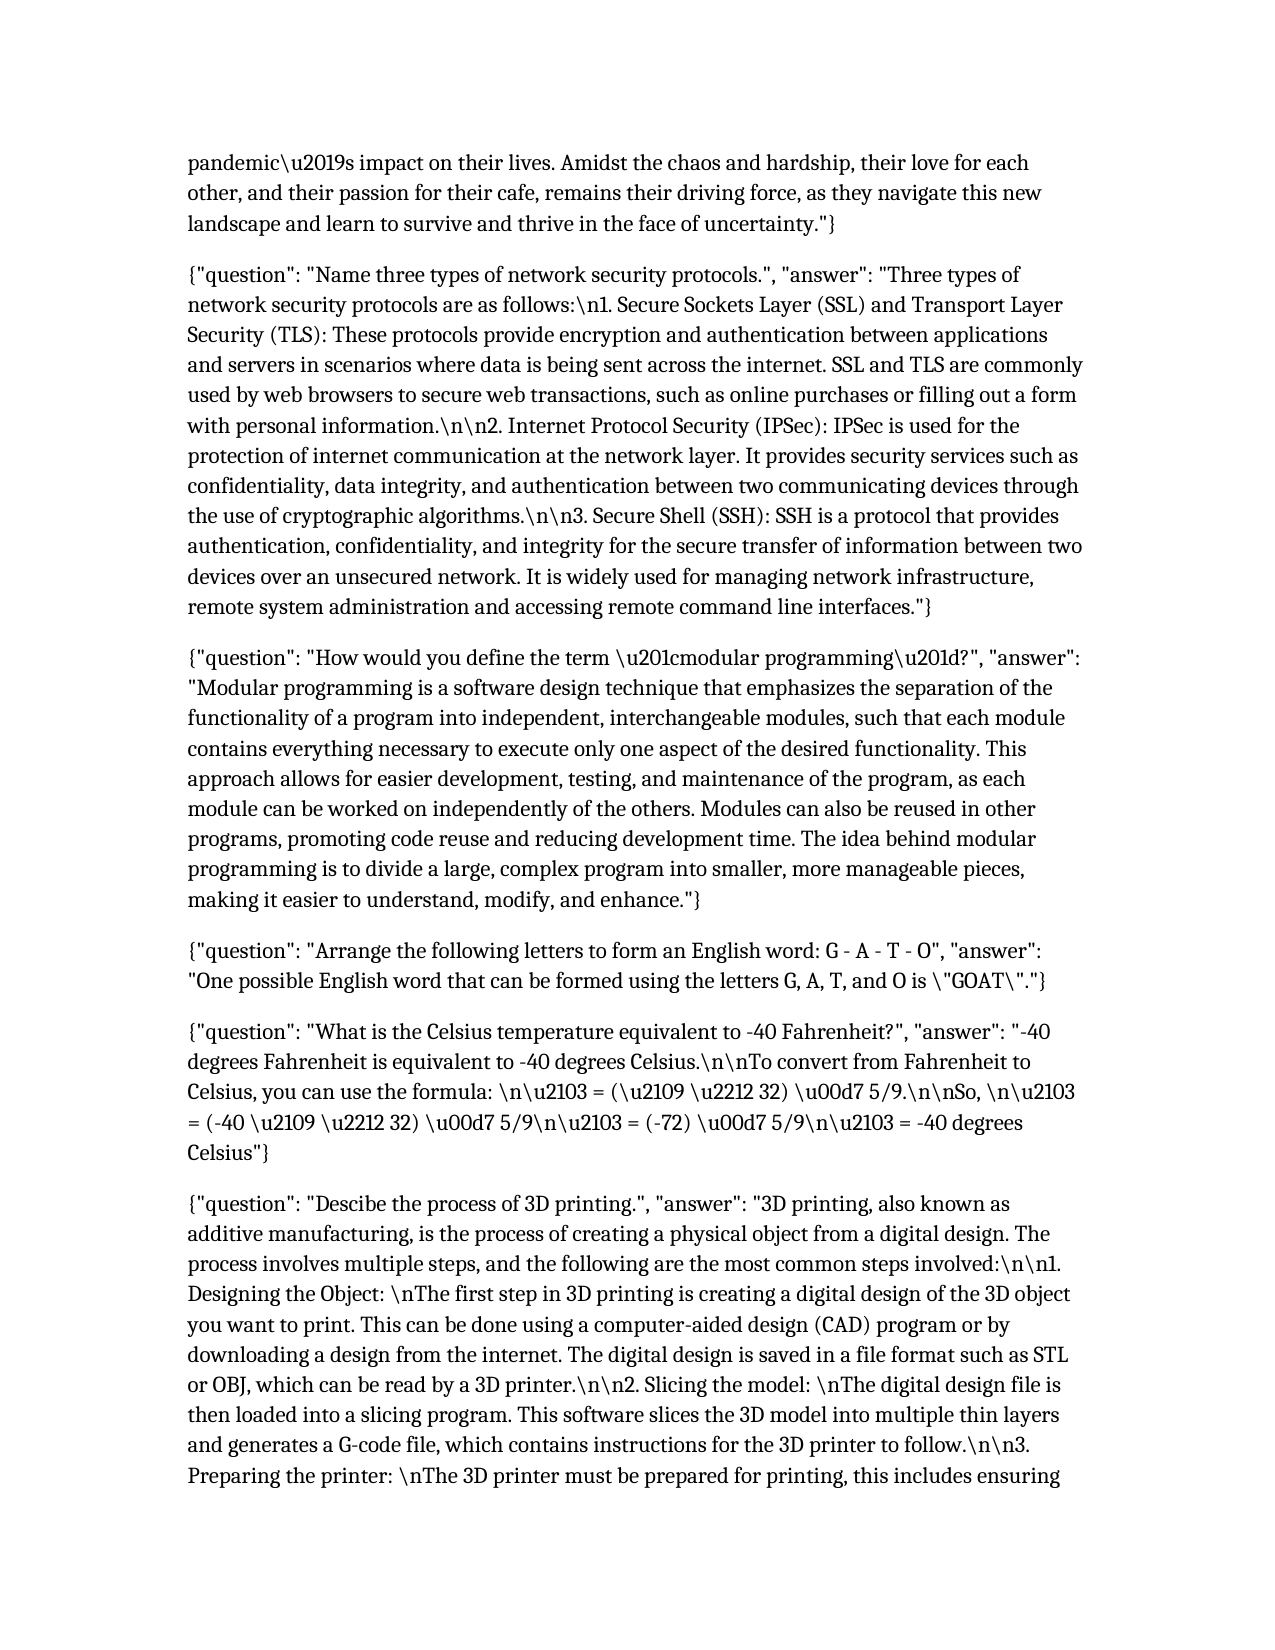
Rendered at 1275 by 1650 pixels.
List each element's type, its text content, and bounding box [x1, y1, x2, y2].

text {"question": "Name three types of network security protocols.", "answer": "Three types of network security protocols are as follows:\n1. Secure Sockets Layer (SSL) and Transport Layer Security (TLS): These protocols provide encryption and authentication between applications and servers in scenarios where data is being sent across the internet. SSL and TLS are commonly used by web browsers to secure web transactions, such as online purchases or filling out a form with personal information.\n\n2. Internet Protocol Security (IPSec): IPSec is used for the protection of internet communication at the network layer. It provides security services such as confidentiality, data integrity, and authentication between two communicating devices through the use of cryptographic algorithms.\n\n3. Secure Shell (SSH): SSH is a protocol that provides authentication, confidentiality, and integrity for the secure transfer of information between two devices over an unsecured network. It is widely used for managing network infrastructure, remote system administration and accessing remote command line interfaces."} [187, 261, 1087, 620]
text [187, 1191, 1087, 1489]
text {"question": "Arrange the following letters to form an English word: G - A - T - O", "answer": "One possible English word that can be formed using the letters G, A, T, and O is \"GOAT\"."} [187, 937, 1087, 994]
text {"question": "What is the Celsius temperature equivalent to -40 Fahrenheit?", "answer": "-40 degrees Fahrenheit is equivalent to -40 degrees Celsius.\n\nTo convert from Fahrenheit to Celsius, you can use the formula: \n\u2103 = (\u2109 \u2212 32) \u00d7 5/9.\n\nSo, \n\u2103 = (-40 \u2109 \u2212 32) \u00d7 5/9\n\u2103 = (-72) \u00d7 5/9\n\u2103 = -40 degrees Celsius"} [187, 1019, 1087, 1166]
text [187, 150, 1087, 237]
text {"question": "How would you define the term \u201cmodular programming\u201d?", "answer": "Modular programming is a software design technique that emphasizes the separation of the functionality of a program into independent, interchangeable modules, such that each module contains everything necessary to execute only one aspect of the desired functionality. This approach allows for easier development, testing, and maintenance of the program, as each module can be worked on independently of the others. Modules can also be reused in other programs, promoting code reuse and reducing development time. The idea behind modular programming is to divide a large, complex program into smaller, more manageable pieces, making it easier to understand, modify, and enhance."} [187, 645, 1087, 913]
